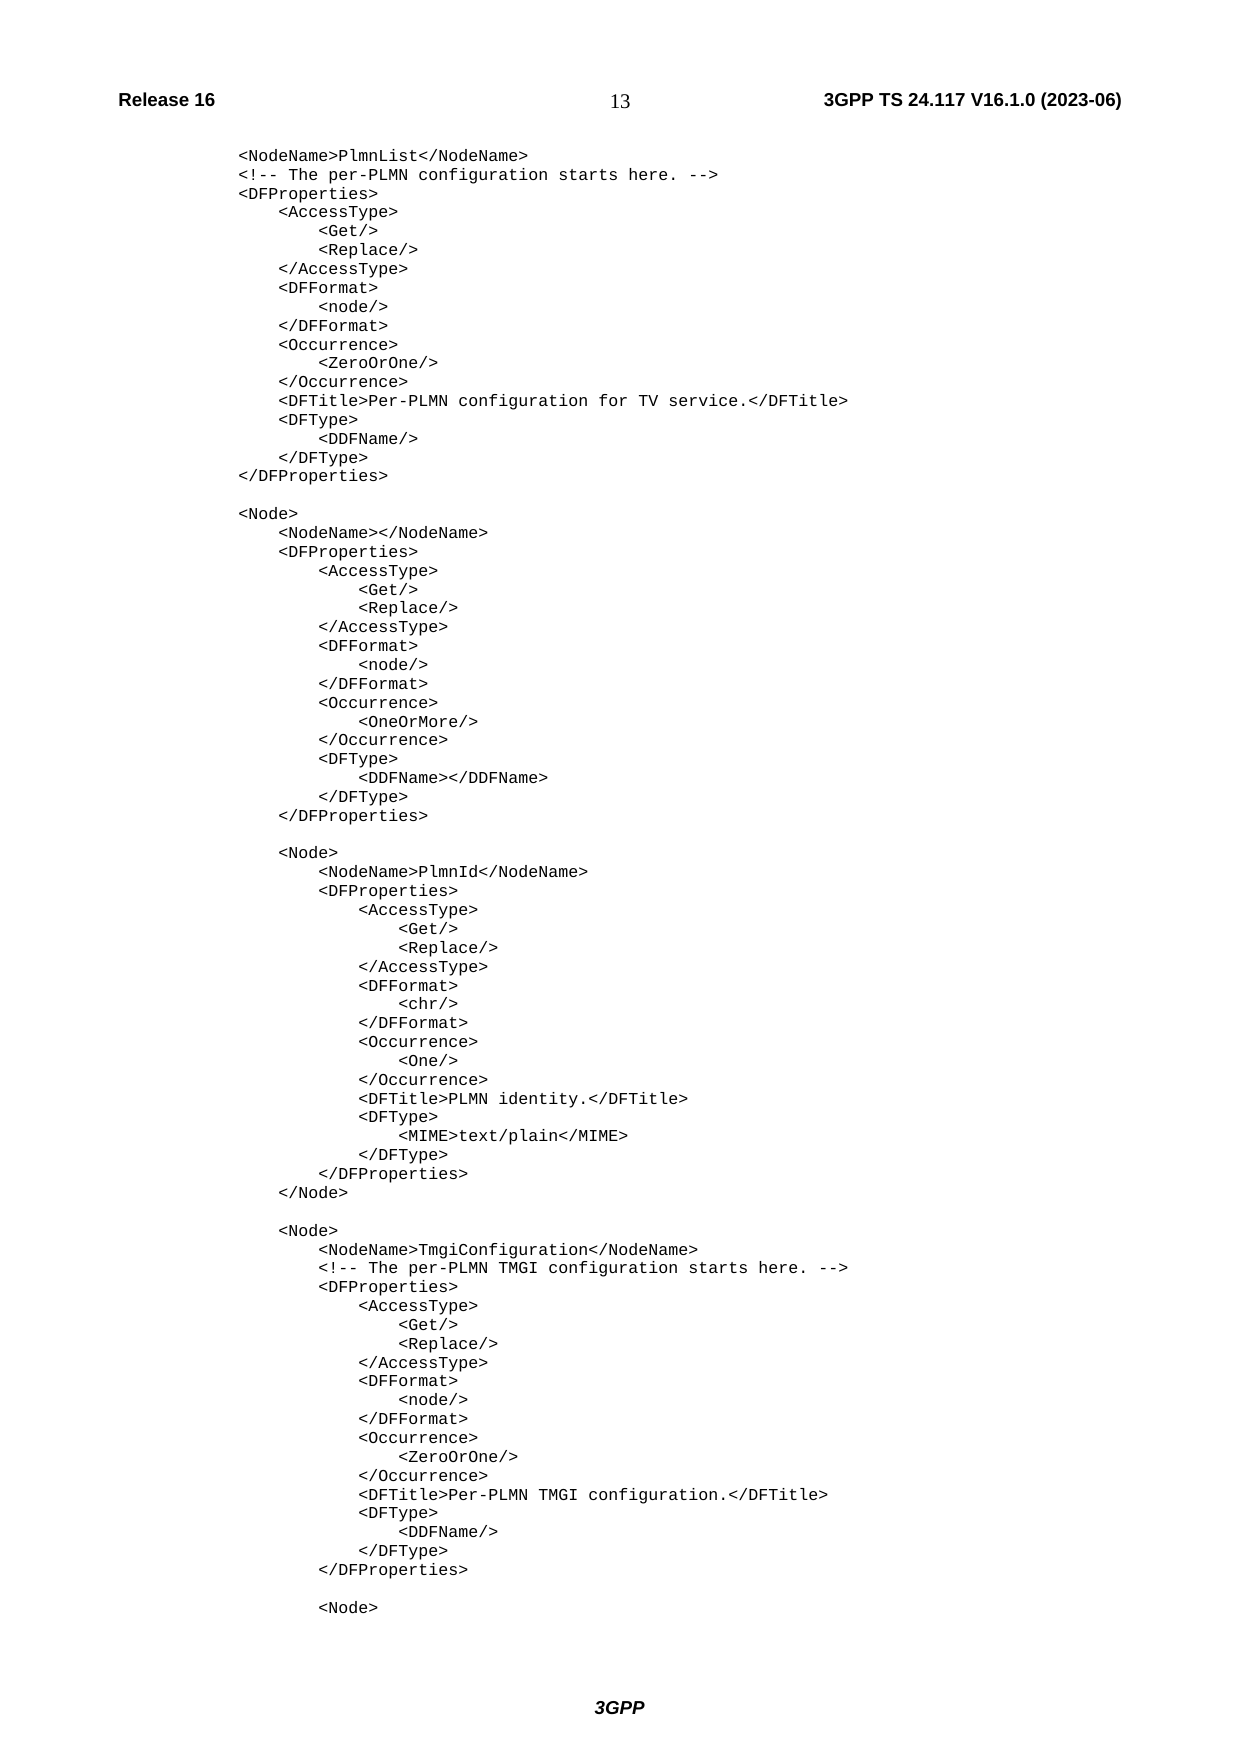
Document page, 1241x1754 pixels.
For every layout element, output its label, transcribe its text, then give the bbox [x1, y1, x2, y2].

text </AccessType> [118, 1354, 1122, 1373]
text <DFTitle>Per-PLMN configuration for TV service.</DFTitle> [118, 393, 1122, 411]
text <DFType> [118, 411, 1122, 430]
text </DFProperties> [118, 1166, 1122, 1184]
text <Replace/> [118, 600, 1122, 619]
text <AccessType> [118, 562, 1122, 581]
text <DFProperties> [118, 185, 1122, 204]
text </DFType> [118, 1543, 1122, 1562]
text <NodeName>PlmnList</NodeName> [118, 147, 1122, 166]
text <AccessType> [118, 902, 1122, 921]
text <DFFormat> [118, 977, 1122, 996]
text <Occurrence> [118, 336, 1122, 355]
text <DFTitle>Per-PLMN TMGI configuration.</DFTitle> [118, 1486, 1122, 1505]
text <One/> [118, 1052, 1122, 1071]
text <NodeName></NodeName> [118, 524, 1122, 543]
text </DFType> [118, 788, 1122, 807]
text <AccessType> [118, 1298, 1122, 1316]
text <DFProperties> [118, 883, 1122, 902]
text <DDFName/> [118, 1524, 1122, 1543]
text </DFFormat> [118, 317, 1122, 336]
text <ZeroOrOne/> [118, 1448, 1122, 1467]
text <DFTitle>PLMN identity.</DFTitle> [118, 1090, 1122, 1109]
text </DFProperties> [118, 807, 1122, 826]
text <Replace/> [118, 939, 1122, 958]
text <DFProperties> [118, 1279, 1122, 1298]
text <Node> [118, 1222, 1122, 1241]
text </DFType> [118, 449, 1122, 468]
text <Replace/> [118, 1335, 1122, 1354]
text </Occurrence> [118, 732, 1122, 751]
text <Occurrence> [118, 1429, 1122, 1448]
text <Occurrence> [118, 1034, 1122, 1052]
text <OneOrMore/> [118, 713, 1122, 732]
text </DFProperties> [118, 1562, 1122, 1580]
text </DFFormat> [118, 1411, 1122, 1429]
text <DFFormat> [118, 638, 1122, 657]
text <Get/> [118, 581, 1122, 600]
text <MIME>text/plain</MIME> [118, 1128, 1122, 1147]
text <node/> [118, 298, 1122, 317]
text </Occurrence> [118, 374, 1122, 393]
text </Node> [118, 1184, 1122, 1203]
text <DFFormat> [118, 279, 1122, 298]
text </DFProperties> [118, 468, 1122, 487]
text <node/> [118, 1392, 1122, 1411]
text </Occurrence> [118, 1467, 1122, 1486]
text <DDFName/> [118, 430, 1122, 449]
text <DFType> [118, 751, 1122, 770]
text <Replace/> [118, 242, 1122, 261]
text </DFFormat> [118, 1015, 1122, 1034]
text <node/> [118, 657, 1122, 675]
text <AccessType> [118, 204, 1122, 223]
text </AccessType> [118, 261, 1122, 279]
text </AccessType> [118, 619, 1122, 638]
text <ZeroOrOne/> [118, 355, 1122, 374]
text <Node> [118, 1599, 1122, 1618]
text <Node> [118, 845, 1122, 864]
text <DDFName></DDFName> [118, 770, 1122, 788]
text </DFType> [118, 1147, 1122, 1166]
text <DFFormat> [118, 1373, 1122, 1392]
text <Get/> [118, 1316, 1122, 1335]
text </DFFormat> [118, 675, 1122, 694]
text <chr/> [118, 996, 1122, 1015]
text <Node> [118, 506, 1122, 524]
text <DFProperties> [118, 543, 1122, 562]
text <!-- The per-PLMN configuration starts here. --> [118, 166, 1122, 185]
text <Get/> [118, 223, 1122, 242]
text <DFType> [118, 1505, 1122, 1524]
text <NodeName>PlmnId</NodeName> [118, 864, 1122, 883]
text <Occurrence> [118, 694, 1122, 713]
text <NodeName>TmgiConfiguration</NodeName> [118, 1241, 1122, 1260]
text <DFType> [118, 1109, 1122, 1128]
text <!-- The per-PLMN TMGI configuration starts here. --> [118, 1260, 1122, 1279]
text </Occurrence> [118, 1071, 1122, 1090]
text <Get/> [118, 921, 1122, 939]
text </AccessType> [118, 958, 1122, 977]
